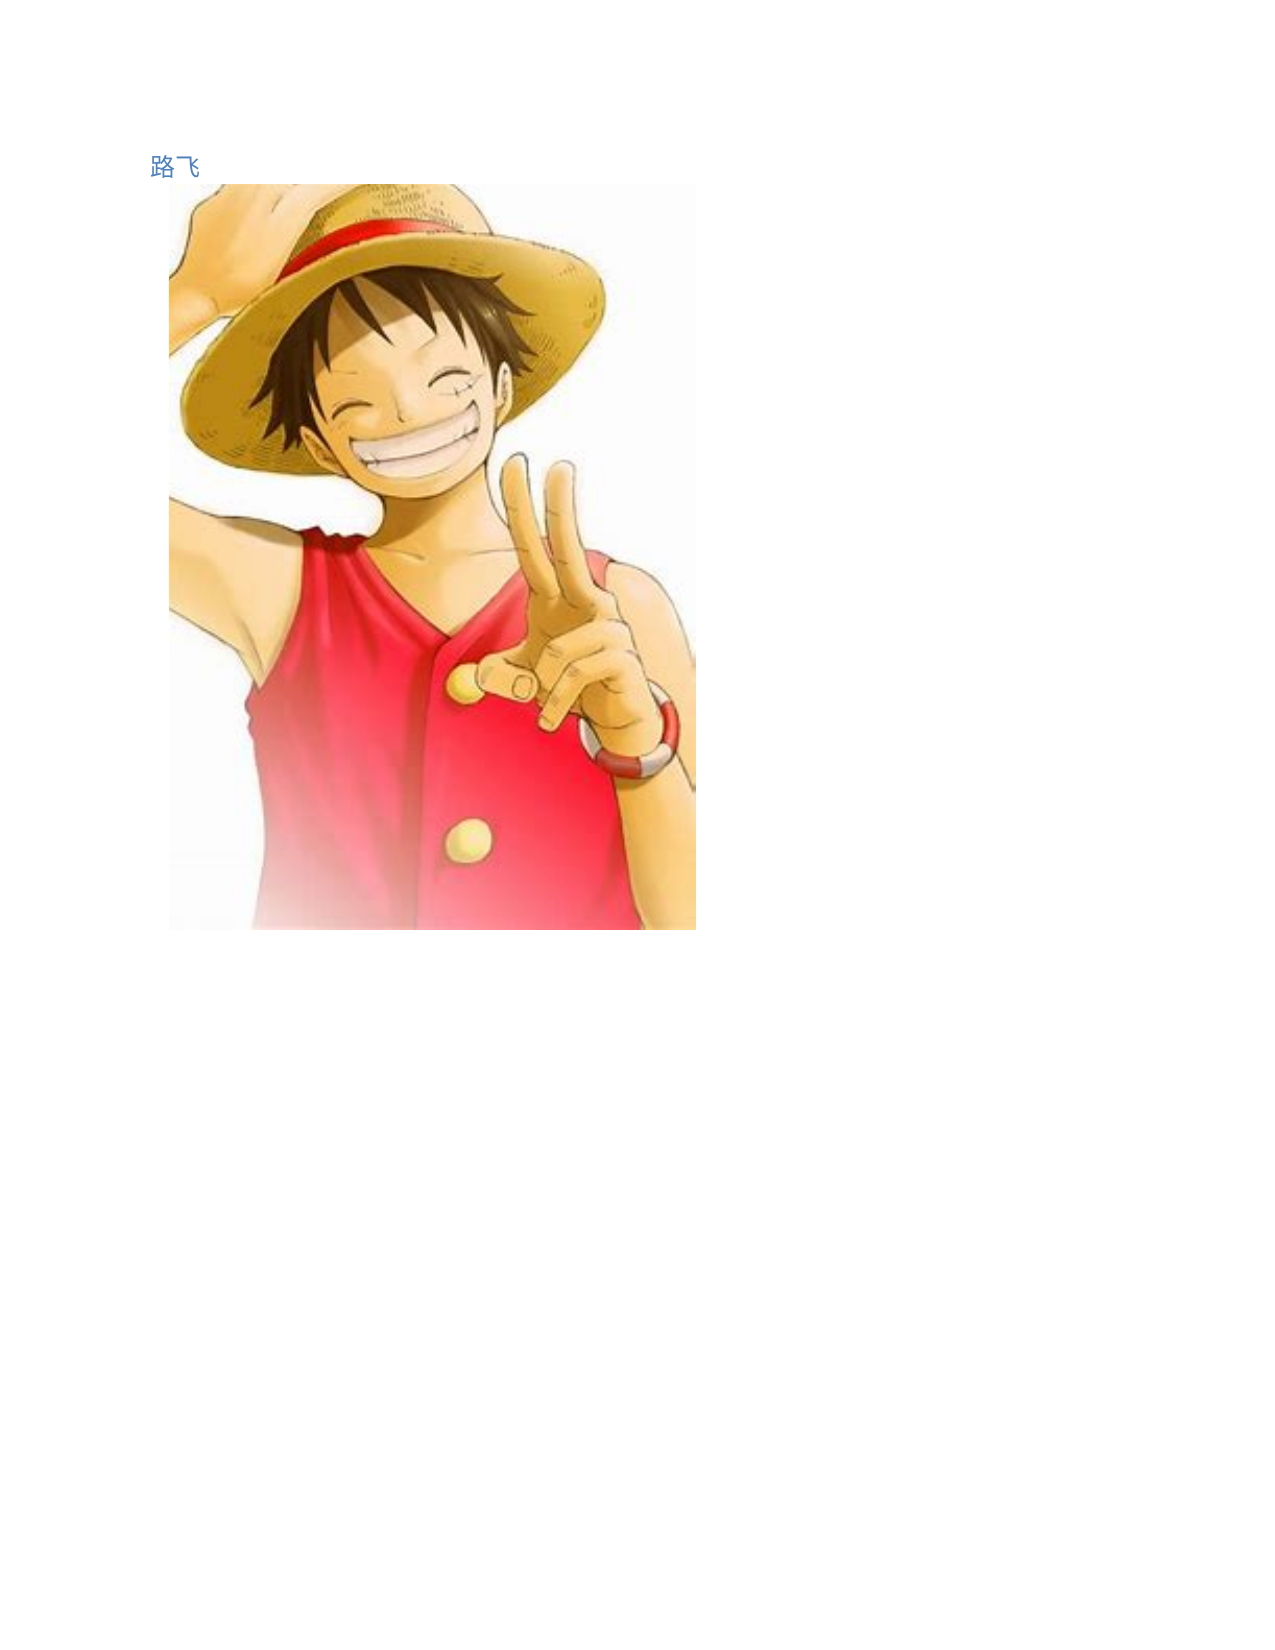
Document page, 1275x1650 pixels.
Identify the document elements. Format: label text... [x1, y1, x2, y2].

picture [168, 184, 696, 930]
subtitle 路飞 [150, 150, 1125, 184]
